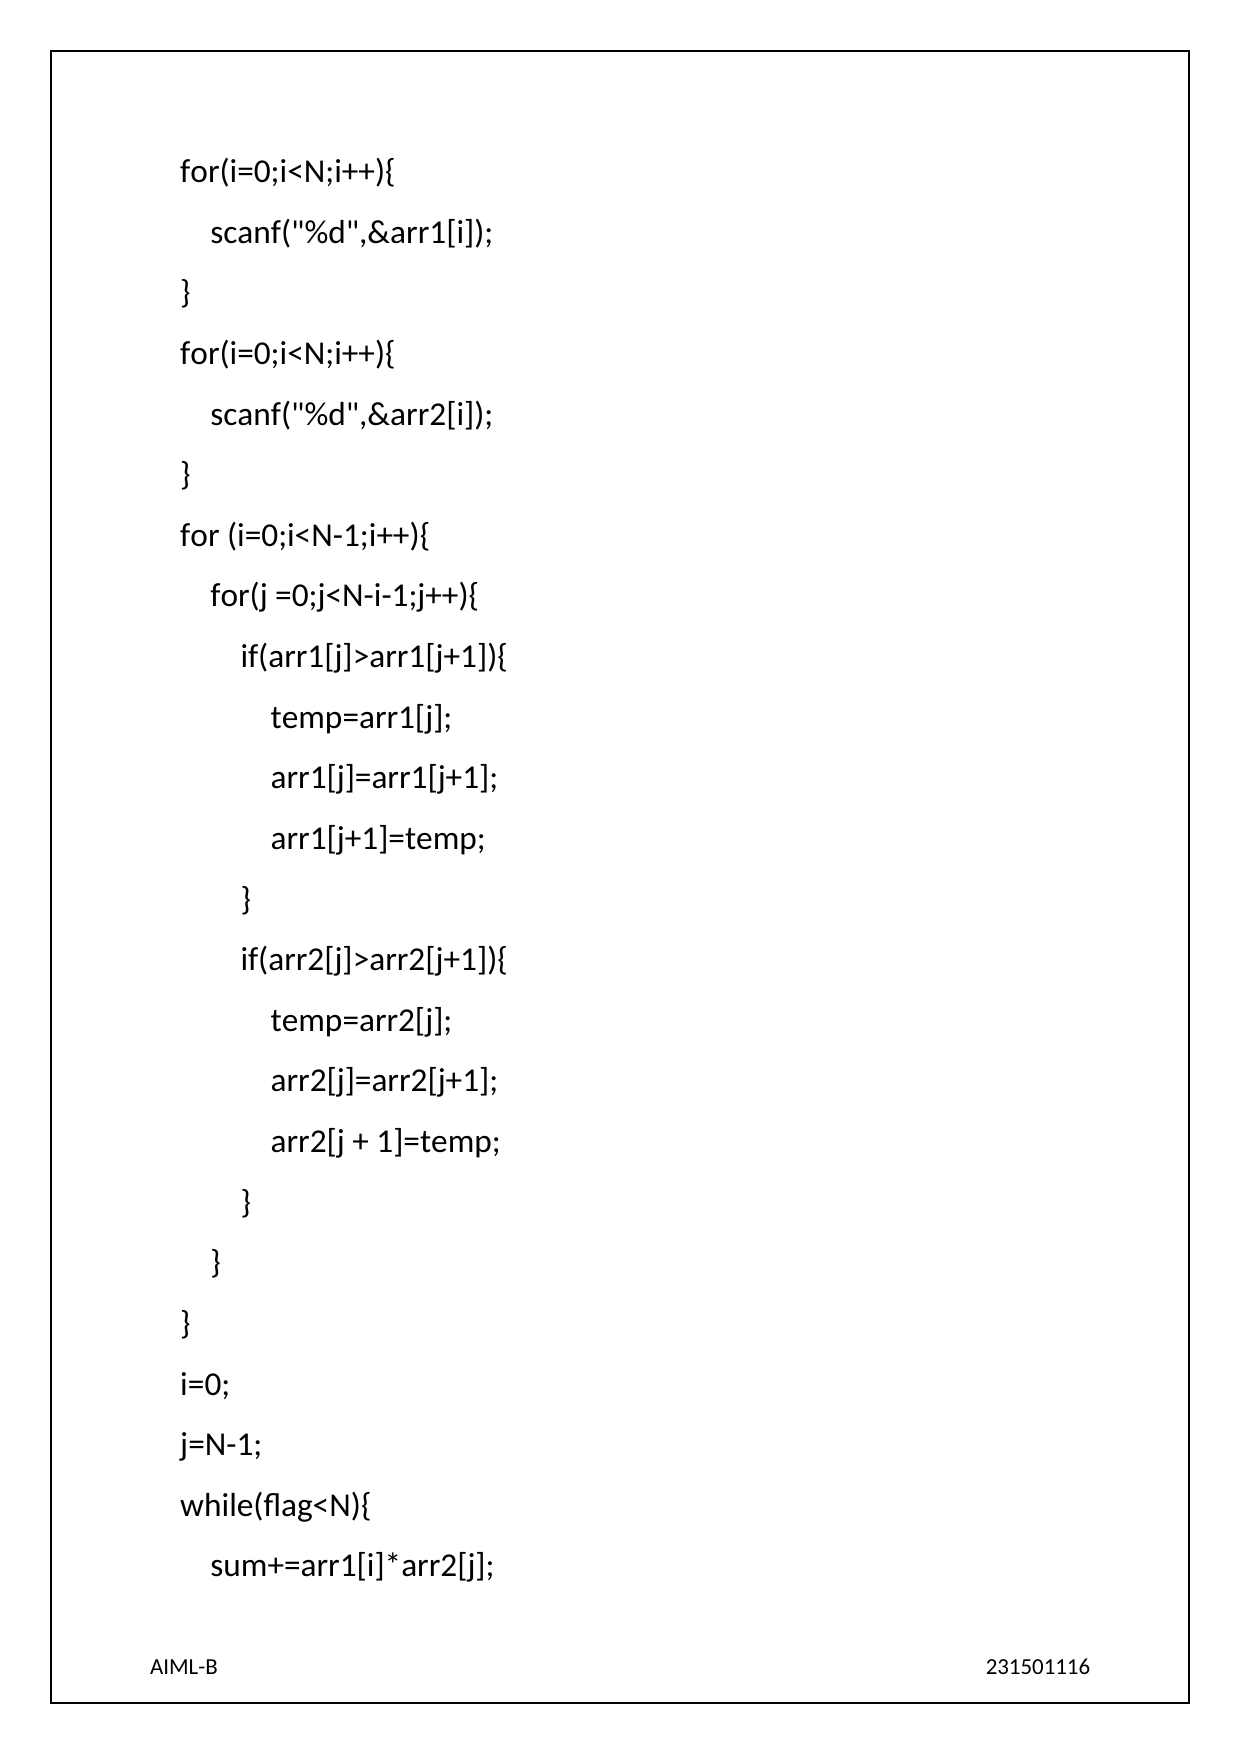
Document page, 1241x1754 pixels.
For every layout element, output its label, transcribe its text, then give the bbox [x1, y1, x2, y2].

text for(i=0;i<N;i++){ [150, 332, 1090, 373]
text if(arr1[j]>arr1[j+1]){ [150, 635, 1090, 676]
text arr1[j]=arr1[j+1]; [150, 756, 1090, 797]
text arr2[j + 1]=temp; [150, 1120, 1090, 1161]
text while(flag<N){ [150, 1484, 1090, 1524]
text temp=arr2[j]; [150, 999, 1090, 1039]
text for(i=0;i<N;i++){ [150, 150, 1090, 191]
text } [150, 1241, 1090, 1282]
text } [150, 1181, 1090, 1221]
text if(arr2[j]>arr2[j+1]){ [150, 938, 1090, 979]
text sum+=arr1[i]*arr2[j]; [150, 1544, 1090, 1585]
text i=0; [150, 1362, 1090, 1403]
text for(j =0;j<N-i-1;j++){ [150, 574, 1090, 615]
text temp=arr1[j]; [150, 696, 1090, 736]
text arr2[j]=arr2[j+1]; [150, 1059, 1090, 1100]
text } [150, 453, 1090, 494]
text arr1[j+1]=temp; [150, 817, 1090, 858]
text for (i=0;i<N-1;i++){ [150, 514, 1090, 554]
text j=N-1; [150, 1423, 1090, 1464]
text scanf("%d",&arr2[i]); [150, 392, 1090, 433]
text } [150, 1302, 1090, 1343]
text } [150, 877, 1090, 918]
text } [150, 271, 1090, 312]
text scanf("%d",&arr1[i]); [150, 211, 1090, 251]
